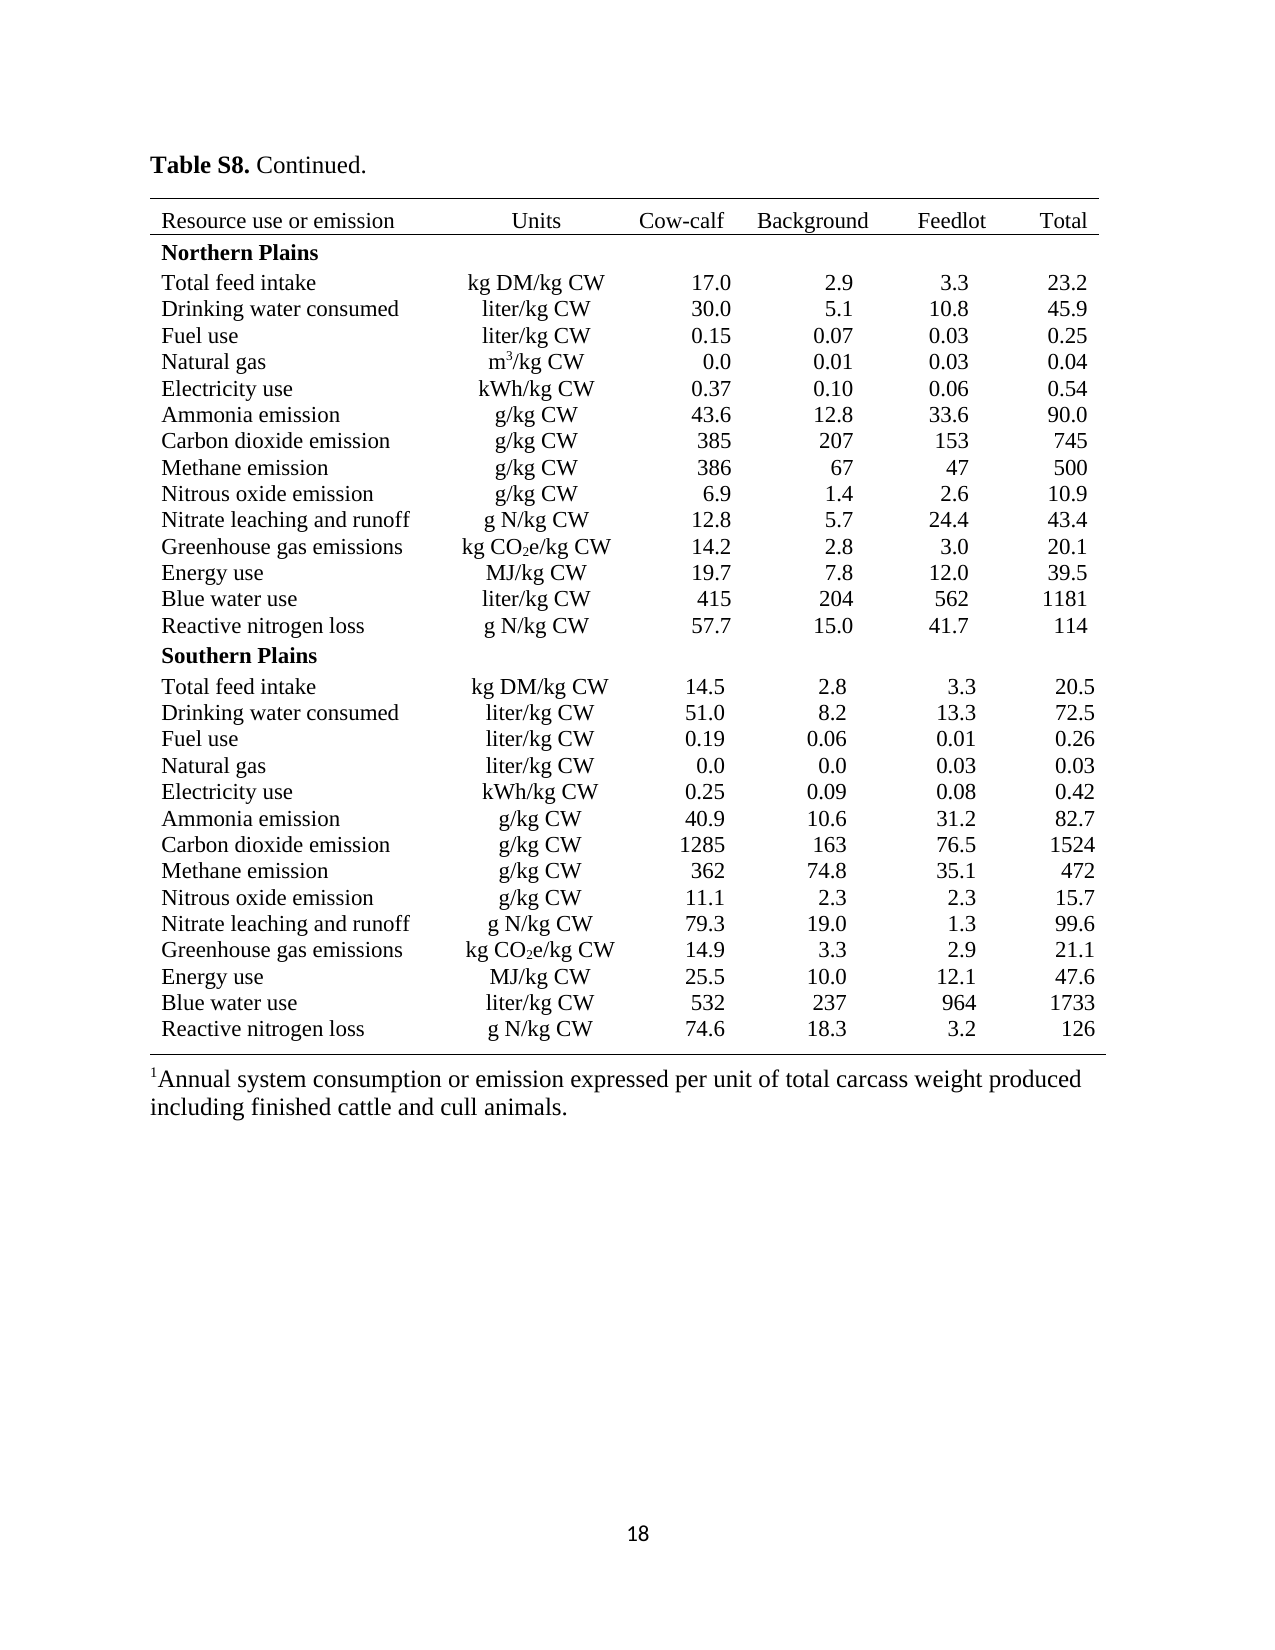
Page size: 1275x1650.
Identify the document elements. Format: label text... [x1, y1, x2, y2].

text 1Annual system consumption or emission expressed per unit of total carcass weight produced including finished cattle and cull animals. [150, 1064, 1125, 1121]
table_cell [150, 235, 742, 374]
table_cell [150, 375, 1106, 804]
text Table S8. Continued. [150, 150, 1125, 179]
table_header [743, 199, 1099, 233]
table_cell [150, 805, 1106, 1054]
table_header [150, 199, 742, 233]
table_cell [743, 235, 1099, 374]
